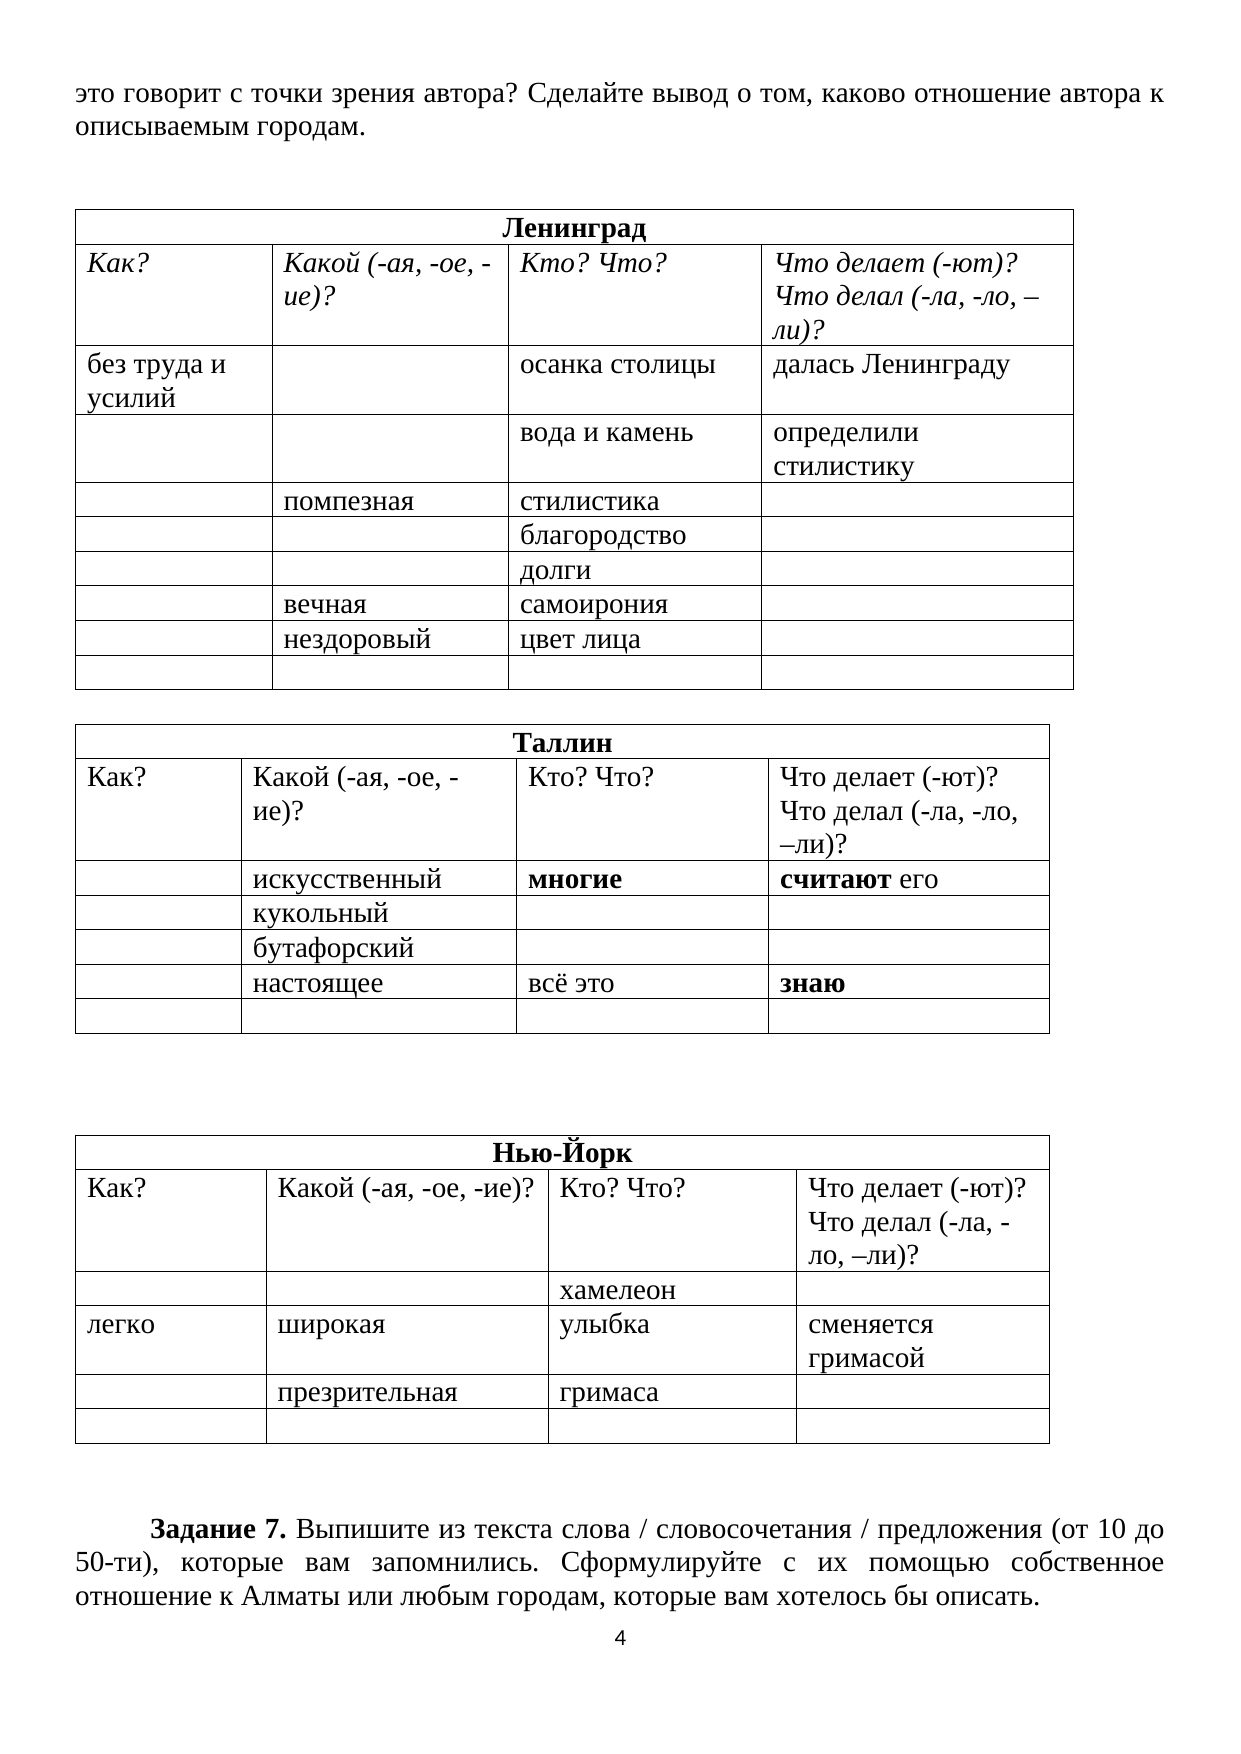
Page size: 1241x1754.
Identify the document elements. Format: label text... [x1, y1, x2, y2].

table_cell [517, 896, 768, 929]
table_cell считают его [769, 861, 1049, 894]
table_cell широкая [267, 1306, 548, 1373]
table_cell [517, 930, 768, 964]
table_cell [797, 1409, 1049, 1443]
table_cell многие [517, 861, 768, 894]
table_header Нью-Йорк [76, 1136, 1049, 1169]
table_cell [76, 517, 272, 551]
table_cell Как? [76, 759, 241, 860]
table_header Ленинград [76, 210, 1073, 244]
table_cell [273, 346, 508, 413]
table_cell [549, 1409, 796, 1443]
table_cell нездоровый [273, 621, 508, 654]
table_cell [76, 896, 241, 929]
table_cell [762, 656, 1073, 689]
table_cell [769, 896, 1049, 929]
table_cell [76, 965, 241, 998]
table_cell улыбка [549, 1306, 796, 1373]
table_cell бутафорский [242, 930, 516, 964]
table_cell Как? [76, 1170, 266, 1271]
table_cell [273, 656, 508, 689]
table_cell далась Ленинграду [762, 346, 1073, 413]
table_cell [267, 1272, 548, 1305]
table_cell [797, 1375, 1049, 1408]
table_cell [762, 621, 1073, 654]
table_cell кукольный [242, 896, 516, 929]
table_cell осанка столицы [509, 346, 761, 413]
table_cell [76, 861, 241, 894]
table_cell [273, 415, 508, 482]
table_cell Кто? Что? [509, 245, 761, 345]
table_cell [76, 999, 241, 1033]
table_cell хамелеон [549, 1272, 796, 1305]
table_cell [762, 586, 1073, 620]
table_cell [769, 930, 1049, 964]
table_cell [762, 517, 1073, 551]
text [75, 75, 1165, 142]
table_cell [76, 552, 272, 585]
table_cell [509, 656, 761, 689]
table_cell долги [509, 552, 761, 585]
table_cell Как? [76, 245, 272, 345]
table_cell без труда и усилий [76, 346, 272, 413]
table_cell знаю [769, 965, 1049, 998]
table_cell Какой (-ая, -ое, -ие)? [273, 245, 508, 345]
table_cell [762, 552, 1073, 585]
table_cell [76, 415, 272, 482]
table_cell определили стилистику [762, 415, 1073, 482]
table_cell Какой (-ая, -ое, -ие)? [242, 759, 516, 860]
table_cell Что делает (-ют)? Что делал (-ла, -ло, –ли)? [769, 759, 1049, 860]
table_cell Что делает (-ют)? Что делал (-ла, -ло, –ли)? [797, 1170, 1049, 1271]
table_cell [273, 552, 508, 585]
table_cell цвет лица [509, 621, 761, 654]
table_cell [76, 1272, 266, 1305]
table_cell презрительная [267, 1375, 548, 1408]
table_cell вода и камень [509, 415, 761, 482]
table_cell [797, 1272, 1049, 1305]
table_cell [76, 483, 272, 516]
table_cell гримаса [549, 1375, 796, 1408]
table_cell [267, 1409, 548, 1443]
table_cell Что делает (-ют)? Что делал (-ла, -ло, –ли)? [762, 245, 1073, 345]
table_cell благородство [509, 517, 761, 551]
table_cell легко [76, 1306, 266, 1373]
table_cell Кто? Что? [517, 759, 768, 860]
table_cell [242, 999, 516, 1033]
table_cell искусственный [242, 861, 516, 894]
table_cell [76, 1409, 266, 1443]
text Задание 7. Выпишите из текста слова / словосочетания / предложения (от 10 до 50-ти), которые вам запомнились. Сформулируйте с их помощью собственное отношение к Алматы или любым городам, которые вам хотелось бы описать. [75, 1511, 1165, 1611]
table_cell самоирония [509, 586, 761, 620]
table_cell [76, 621, 272, 654]
table_cell Кто? Что? [549, 1170, 796, 1271]
table_cell [76, 930, 241, 964]
table_cell сменяется гримасой [797, 1306, 1049, 1373]
table_cell [76, 1375, 266, 1408]
table_cell [76, 656, 272, 689]
table_cell [762, 483, 1073, 516]
table_header Таллин [76, 725, 1049, 758]
table_cell [76, 586, 272, 620]
table_cell [517, 999, 768, 1033]
table_cell Какой (-ая, -ое, -ие)? [267, 1170, 548, 1271]
table_cell вечная [273, 586, 508, 620]
table_cell настоящее [242, 965, 516, 998]
table_cell [273, 517, 508, 551]
table_cell помпезная [273, 483, 508, 516]
table_cell стилистика [509, 483, 761, 516]
table_cell [769, 999, 1049, 1033]
table_cell всё это [517, 965, 768, 998]
